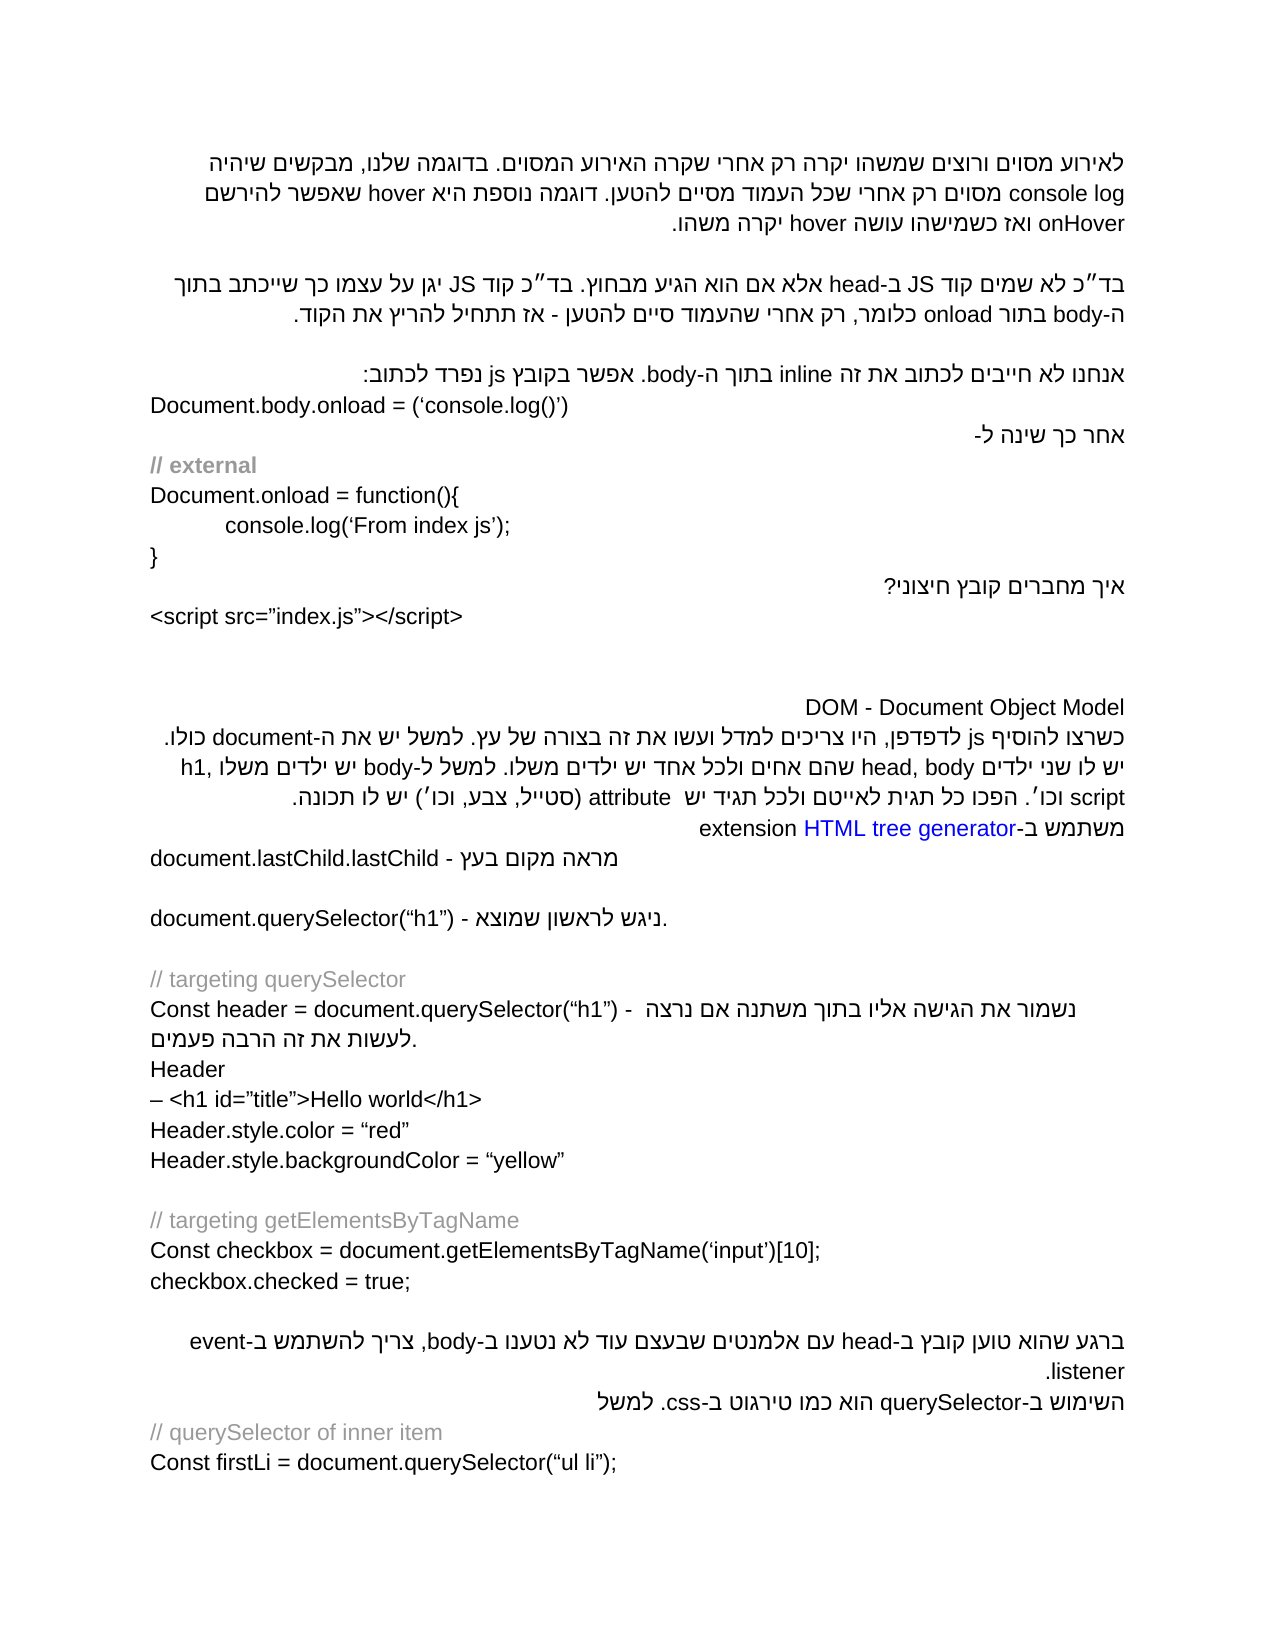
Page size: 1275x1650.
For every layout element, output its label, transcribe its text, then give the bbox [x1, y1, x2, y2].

text checkbox.checked = true; [150, 1268, 1125, 1294]
text ברגע שהוא טוען קובץ ב-head עם אלמנטים שבעצם עוד לא נטענו ב-body, צריך להשתמש ב-event listener. [150, 1328, 1125, 1385]
text // targeting querySelector [150, 966, 1125, 992]
text // targeting getElementsByTagName [150, 1207, 1125, 1234]
text } [150, 543, 1125, 569]
text document.lastChild.lastChild - מראה מקום בעץ [150, 845, 1125, 871]
text בד״כ לא שמים קוד JS ב-head אלא אם הוא הגיע מבחוץ. בד״כ קוד JS יגן על עצמו כך שייכתב בתוך ה-body בתור onload כלומר, רק אחרי שהעמוד סיים להטען - אז תתחיל להריץ את הקוד. [150, 271, 1125, 327]
text Const firstLi = document.querySelector(“ul li”); [150, 1449, 1125, 1475]
text אנחנו לא חייבים לכתוב את זה inline בתוך ה-body. אפשר בקובץ js נפרד לכתוב: [150, 361, 1125, 388]
text console.log(‘From index js’); [150, 512, 1125, 539]
text Header.style.color = “red” [150, 1117, 1125, 1143]
text איך מחברים קובץ חיצוני? [150, 573, 1125, 599]
text Const header = document.querySelector(“h1”) - נשמור את הגישה אליו בתוך משתנה אם נרצה לעשות את זה הרבה פעמים. [150, 996, 1125, 1052]
text // external [150, 452, 1125, 478]
text – <h1 id=”title”>Hello world</h1> [150, 1086, 1125, 1113]
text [150, 150, 1125, 237]
text document.querySelector(“h1”) - ניגש לראשון שמוצא. [150, 905, 1125, 932]
text Document.onload = function(){ [150, 482, 1125, 509]
text Document.body.onload = (‘console.log()’) [150, 392, 1125, 418]
text Header [150, 1056, 1125, 1083]
text Header.style.backgroundColor = “yellow” [150, 1147, 1125, 1173]
text השימוש ב-querySelector הוא כמו טירגוט ב-css. למשל [150, 1388, 1125, 1415]
text // querySelector of inner item [150, 1419, 1125, 1445]
text משתמש ב-extension HTML tree generator [150, 814, 1125, 841]
text Const checkbox = document.getElementsByTagName(‘input’)[10]; [150, 1237, 1125, 1264]
text <script src=”index.js”></script> [150, 603, 1125, 629]
text אחר כך שינה ל- [150, 422, 1125, 448]
text כשרצו להוסיף js לדפדפן, היו צריכים למדל ועשו את זה בצורה של עץ. למשל יש את ה-document כולו. יש לו שני ילדים head, body שהם אחים ולכל אחד יש ילדים משלו. למשל ל-body יש ילדים משלו h1, script וכו׳. הפכו כל תגית לאייטם ולכל תגיד יש attribute (סטייל, צבע, וכו׳) יש לו תכונה. [150, 724, 1125, 811]
text DOM - Document Object Model [150, 694, 1125, 720]
